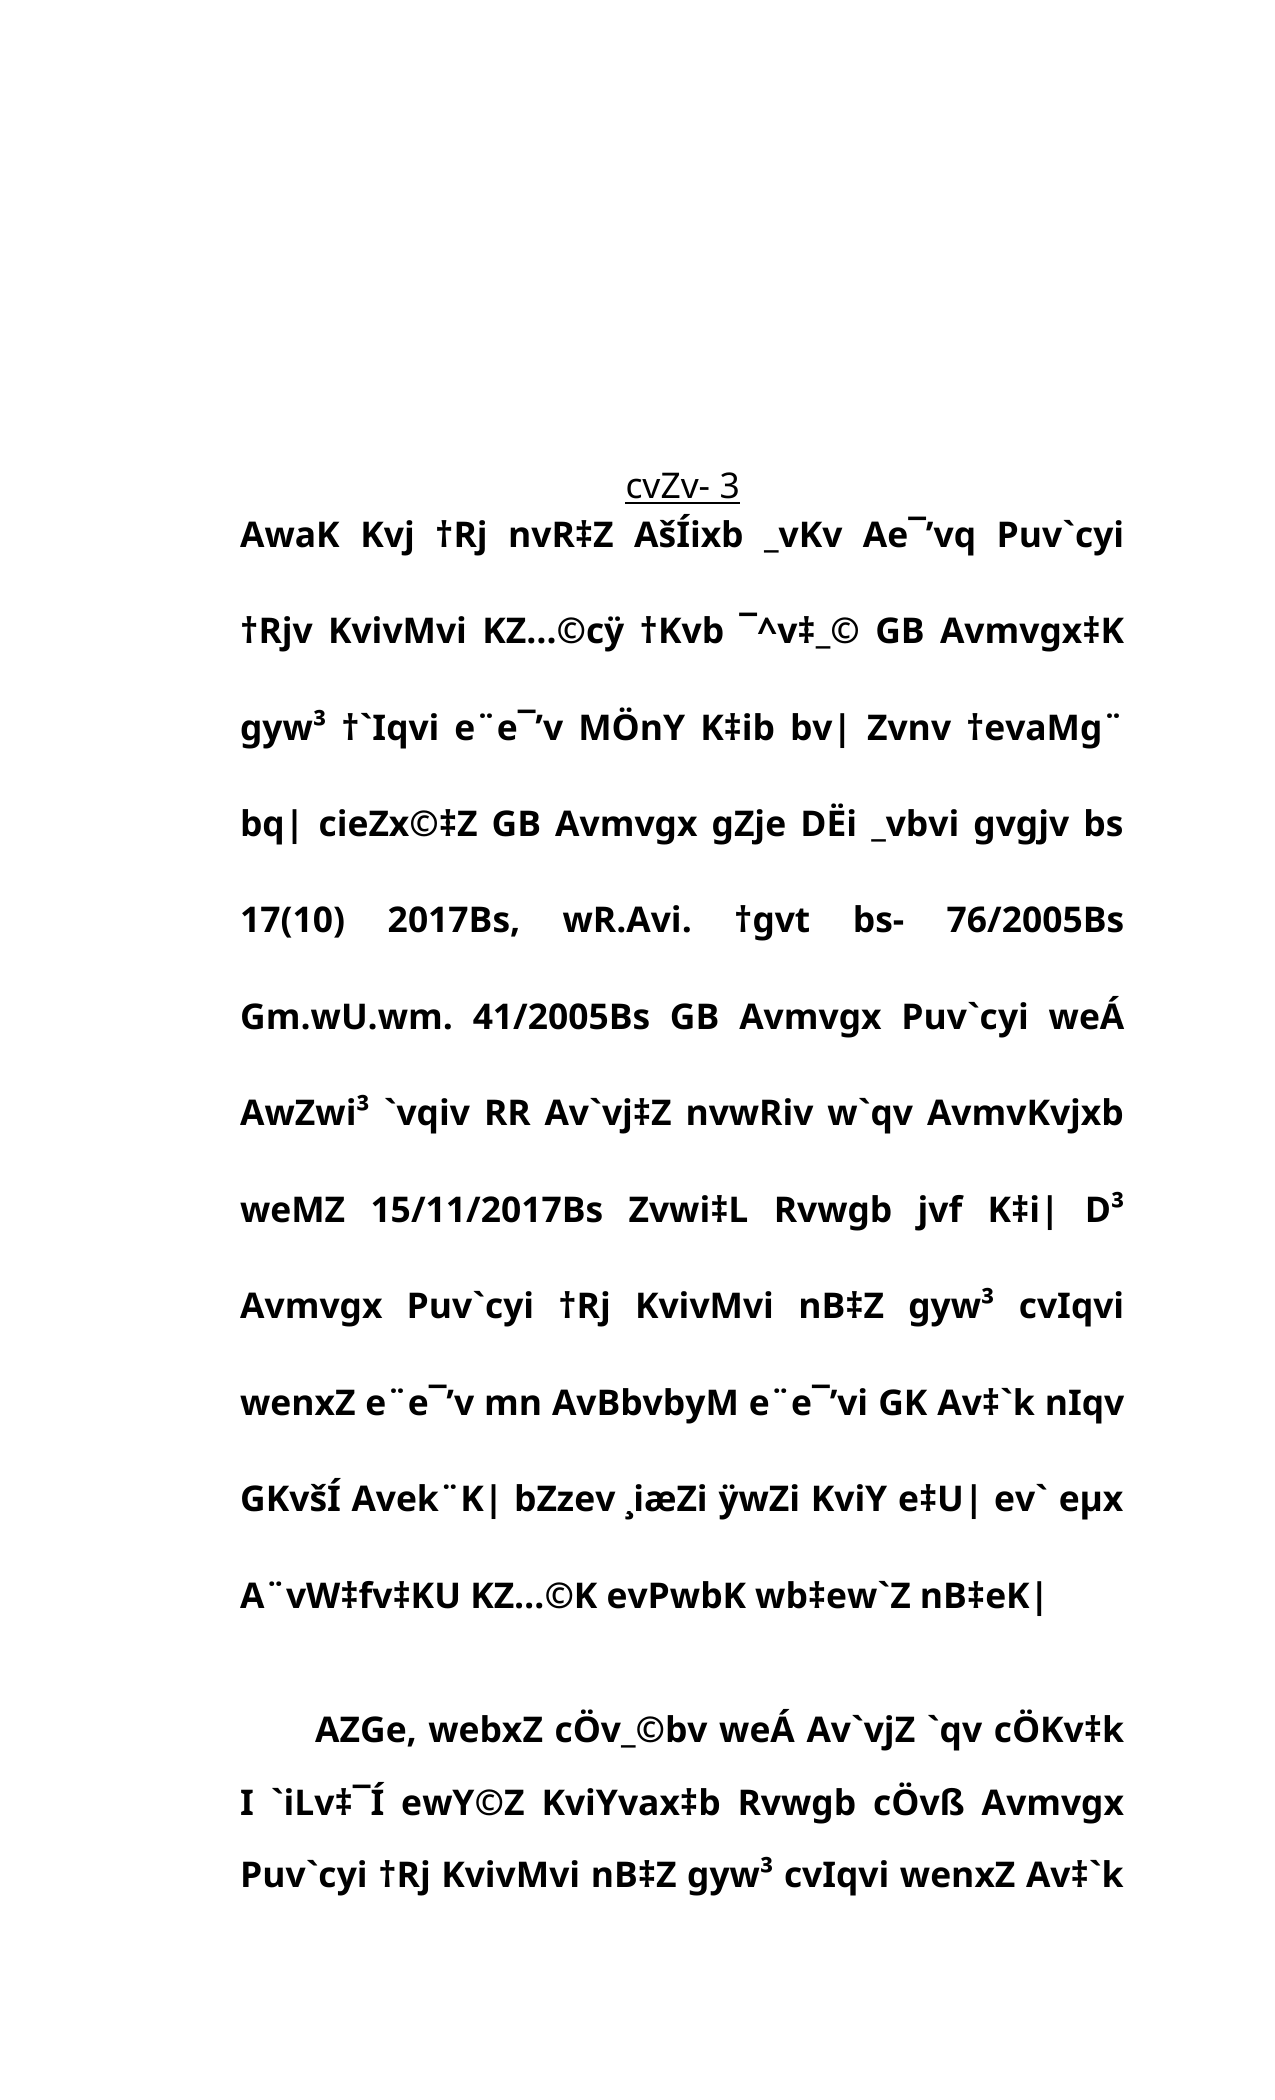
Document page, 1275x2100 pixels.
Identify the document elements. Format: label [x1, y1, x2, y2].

text [240, 509, 1125, 1618]
text [240, 1705, 1125, 1898]
